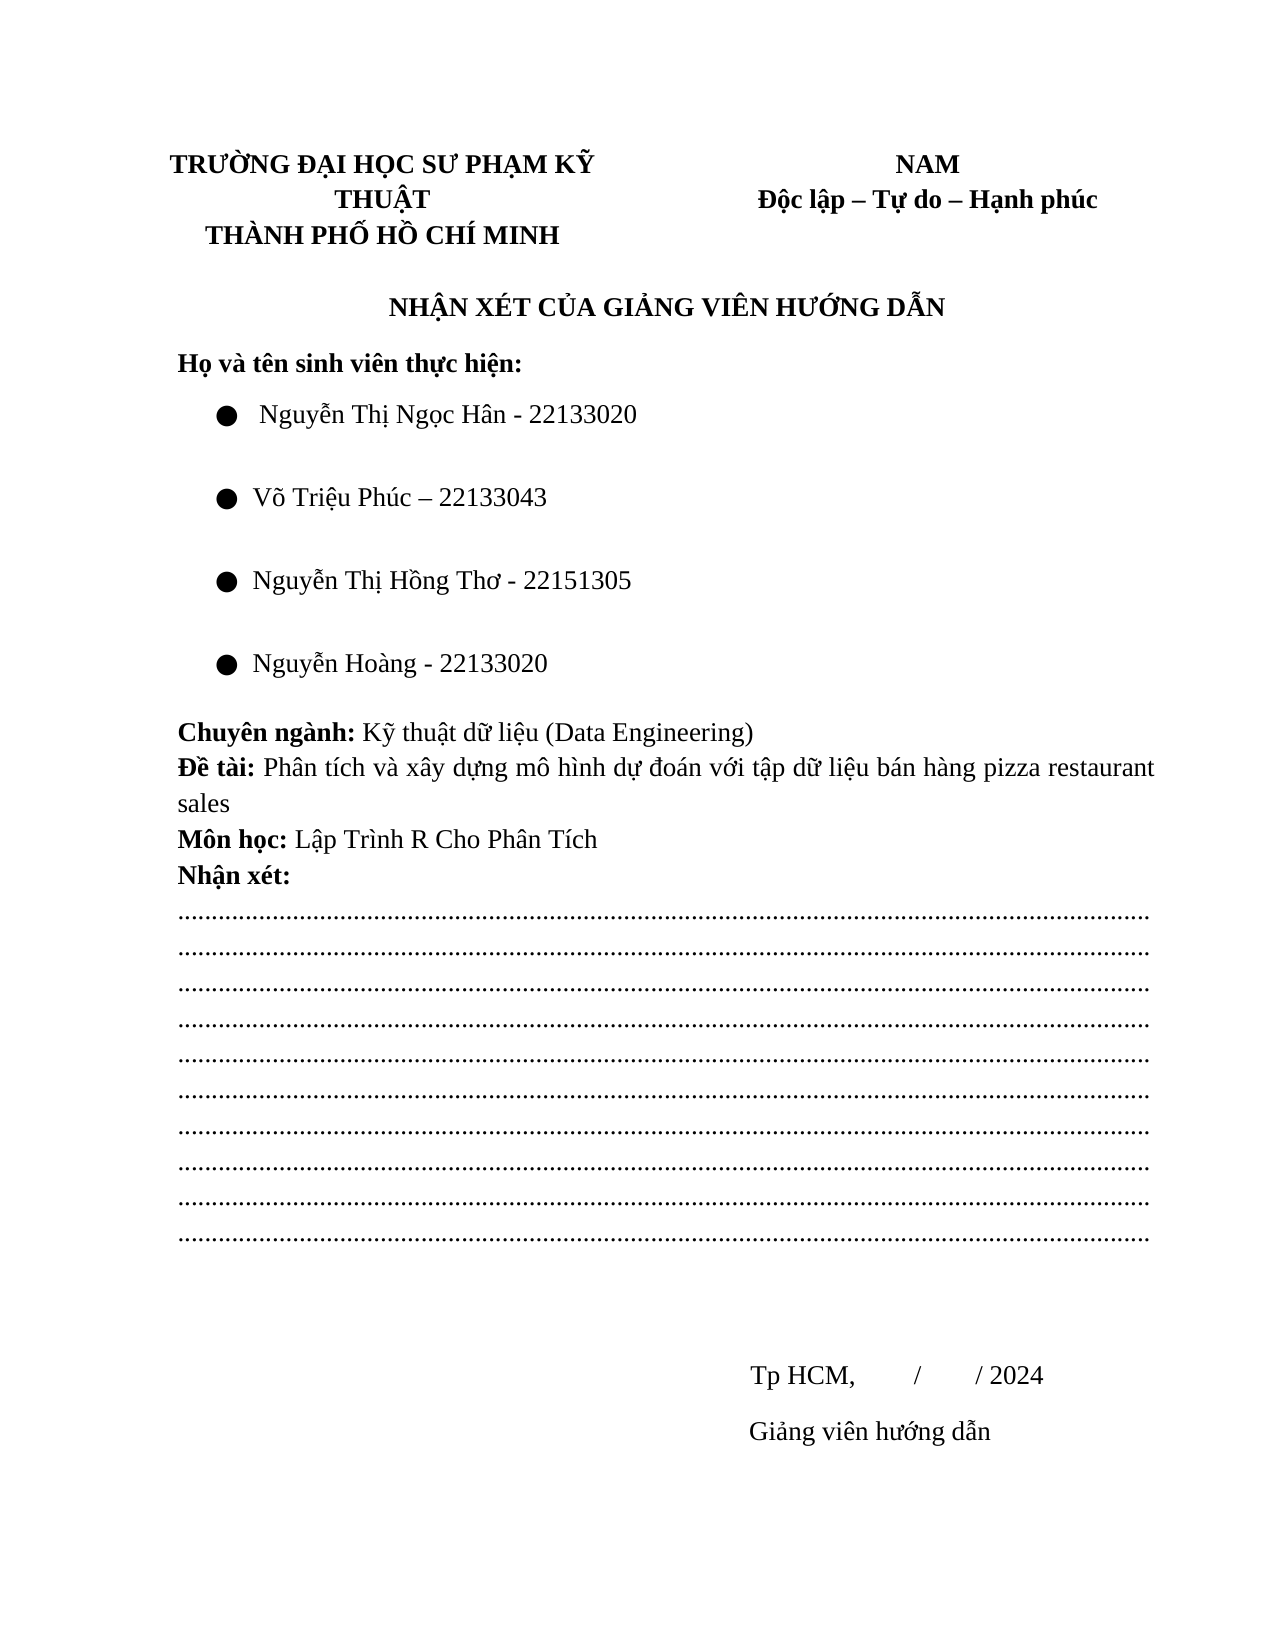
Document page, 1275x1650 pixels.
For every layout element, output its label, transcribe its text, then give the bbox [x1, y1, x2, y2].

text ................................................................................................................................................................................................................................................................................................................................................................................................................................................................................................................................................................................................................................................................................................................................................................................................................................................................................................................................................................................................................................................................................................................................................................................................ [177, 894, 1157, 1176]
table_header CỘNG HÒA XÃ HỘI CHỦ NGHĨA VIỆT NAM Độc lập – Tự do – Hạnh phúc [656, 148, 1199, 291]
text Môn học: Lập Trình R Cho Phân Tích [177, 823, 1157, 854]
text NHẬN XÉT CỦA GIẢNG VIÊN HƯỚNG DẪN [177, 291, 1157, 322]
text Tp HCM, / / 2024 [177, 1359, 1043, 1390]
text Chuyên ngành: Kỹ thuật dữ liệu (Data Engineering) [177, 716, 1157, 747]
list Nguyễn Thị Hồng Thơ - 22151305 [215, 549, 1157, 605]
text Giảng viên hướng dẫn [177, 1416, 1043, 1447]
list Nguyễn Thị Ngọc Hân - 22133020 [215, 383, 1157, 438]
text Họ và tên sinh viên thực hiện: [177, 347, 1157, 378]
text Nhận xét: [177, 859, 1157, 890]
text Đề tài: Phân tích và xây dựng mô hình dự đoán với tập dữ liệu bán hàng pizza restaurant sales [177, 752, 1157, 818]
list Võ Triệu Phúc – 22133043 [215, 466, 1157, 522]
table_header BỘ GIÁO DỤC VÀ ĐÀO TẠO TRƯỜNG ĐẠI HỌC SƯ PHẠM KỸ THUẬT THÀNH PHỐ HỒ CHÍ MINH [109, 148, 656, 291]
text ................................................................................................................................................................................................................................................................................................ [177, 1180, 1157, 1247]
list Nguyễn Hoàng - 22133020 [215, 633, 1157, 688]
